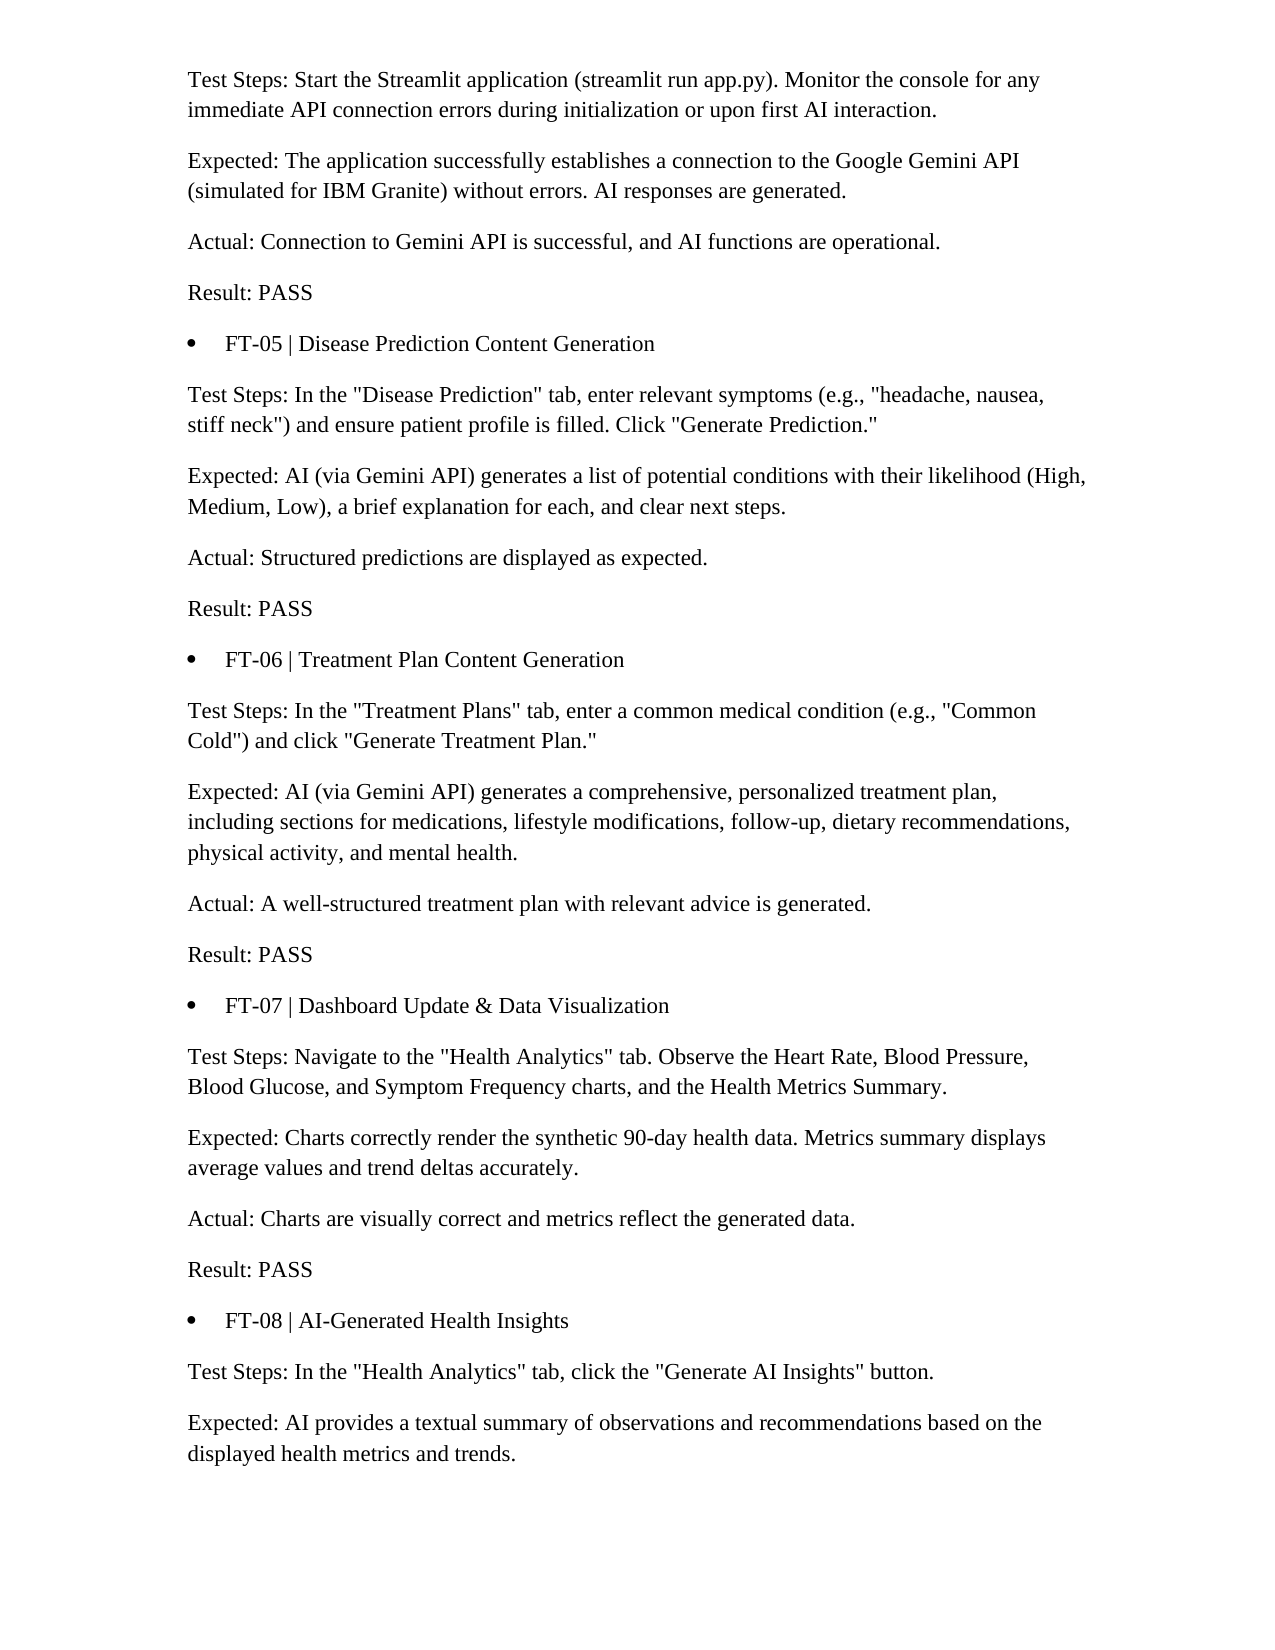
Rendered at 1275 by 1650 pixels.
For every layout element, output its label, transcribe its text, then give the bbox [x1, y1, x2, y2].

list FT-07 | Dashboard Update & Data Visualization [187, 992, 1087, 1018]
text Expected: AI (via Gemini API) generates a list of potential conditions with their likelihood (High, Medium, Low), a brief explanation for each, and clear next steps. [187, 462, 1087, 519]
text Result: PASS [187, 1256, 1087, 1283]
text Expected: AI provides a textual summary of observations and recommendations based on the displayed health metrics and trends. [187, 1409, 1087, 1466]
text Actual: Structured predictions are displayed as expected. [187, 544, 1087, 570]
text Expected: AI (via Gemini API) generates a comprehensive, personalized treatment plan, including sections for medications, lifestyle modifications, follow-up, dietary recommendations, physical activity, and mental health. [187, 778, 1087, 865]
list FT-05 | Disease Prediction Content Generation [187, 330, 1087, 357]
text Expected: The application successfully establishes a connection to the Google Gemini API (simulated for IBM Granite) without errors. AI responses are generated. [187, 147, 1087, 203]
text Test Steps: Navigate to the "Health Analytics" tab. Observe the Heart Rate, Blood Pressure, Blood Glucose, and Symptom Frequency charts, and the Health Metrics Summary. [187, 1043, 1087, 1099]
text Result: PASS [187, 279, 1087, 306]
text Expected: Charts correctly render the synthetic 90-day health data. Metrics summary displays average values and trend deltas accurately. [187, 1124, 1087, 1181]
text Test Steps: In the "Treatment Plans" tab, enter a common medical condition (e.g., "Common Cold") and click "Generate Treatment Plan." [187, 697, 1087, 753]
text Test Steps: In the "Disease Prediction" tab, enter relevant symptoms (e.g., "headache, nausea, stiff neck") and ensure patient profile is filled. Click "Generate Prediction." [187, 381, 1087, 438]
text Result: PASS [187, 941, 1087, 967]
text Actual: Charts are visually correct and metrics reflect the generated data. [187, 1205, 1087, 1232]
text Actual: A well-structured treatment plan with relevant advice is generated. [187, 889, 1087, 916]
text Result: PASS [187, 595, 1087, 621]
list FT-06 | Treatment Plan Content Generation [187, 646, 1087, 672]
text Test Steps: Start the Streamlit application (streamlit run app.py). Monitor the console for any immediate API connection errors during initialization or upon first AI interaction. [187, 66, 1087, 122]
text Test Steps: In the "Health Analytics" tab, click the "Generate AI Insights" button. [187, 1358, 1087, 1385]
text Actual: Connection to Gemini API is successful, and AI functions are operational. [187, 228, 1087, 254]
list FT-08 | AI-Generated Health Insights [187, 1307, 1087, 1334]
